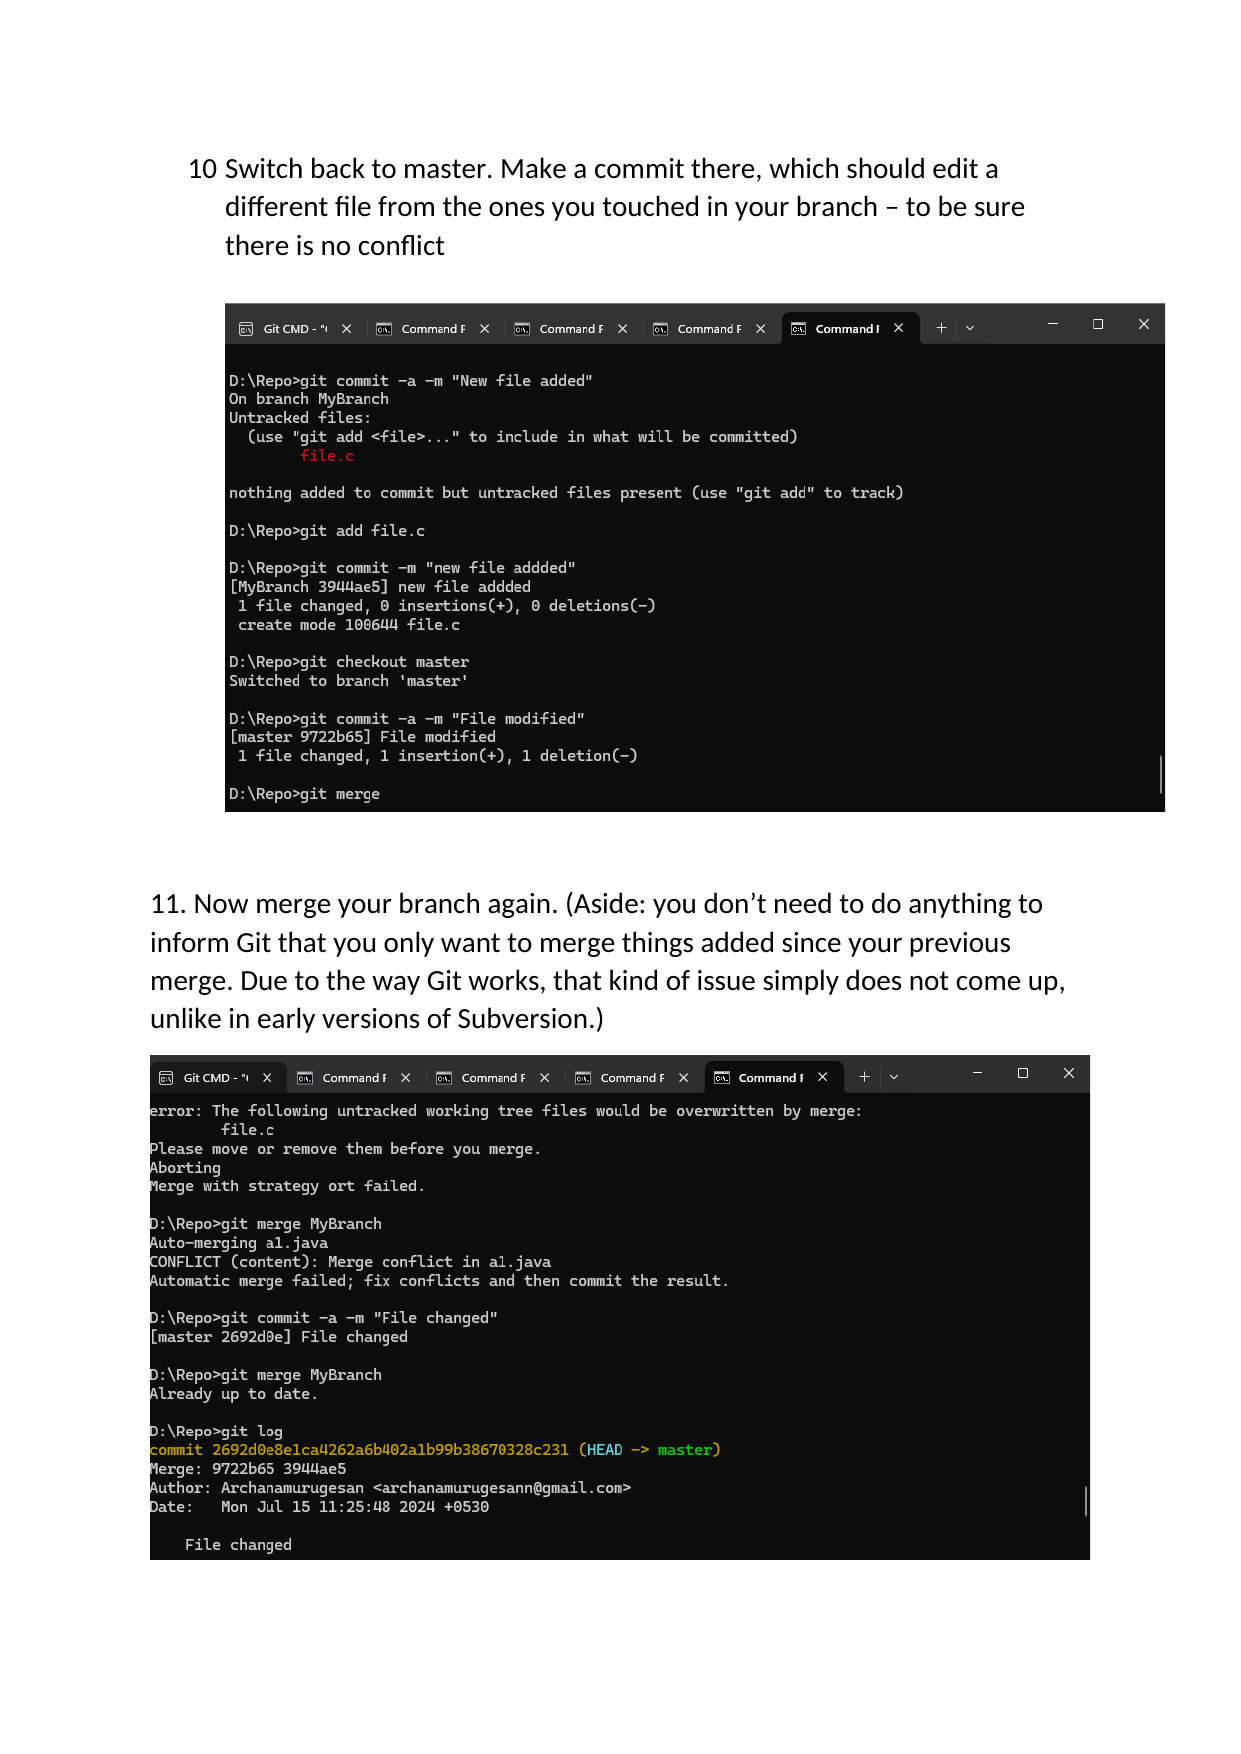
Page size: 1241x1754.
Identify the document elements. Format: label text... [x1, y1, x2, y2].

picture [150, 1055, 1091, 1560]
picture [225, 303, 1166, 812]
list Switch back to master. Make a commit there, which should edit a different file from the ones you touched in your branch – to be sure there is no conflict [187, 150, 1090, 262]
text 11. Now merge your branch again. (Aside: you don’t need to do anything to inform Git that you only want to merge things added since your previous merge. Due to the way Git works, that kind of issue simply does not come up, unlike in early versions of Subversion.) [150, 885, 1090, 1036]
